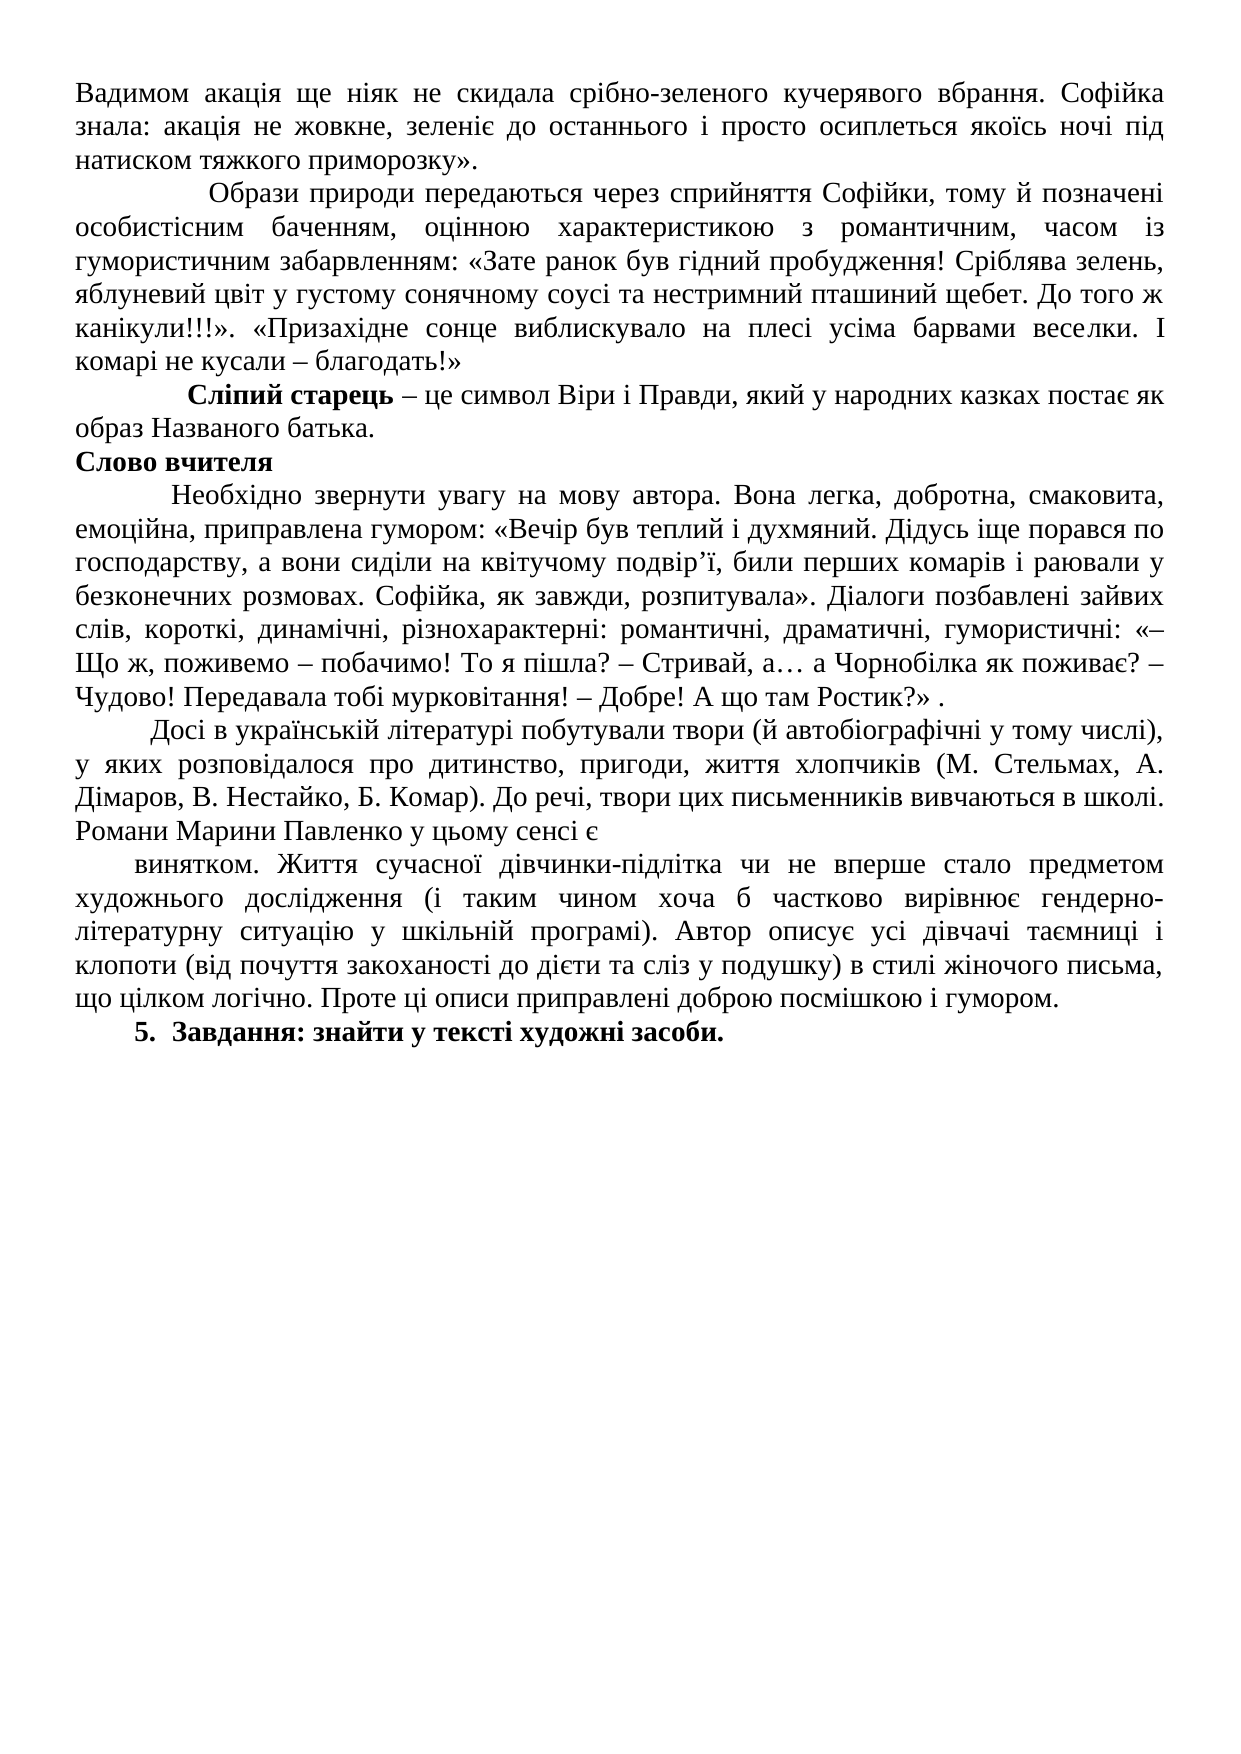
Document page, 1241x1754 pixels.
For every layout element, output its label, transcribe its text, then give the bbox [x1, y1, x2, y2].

text Необхідно звернути увагу на мову автора. Вона легка, добротна, смаковита, емоційна, приправлена гумором: «Вечір був теплий і духмяний. Дідусь іще порався по господарству, а вони сиділи на квітучому подвір’ї, били перших комарів і раювали у безконечних розмовах. Софійка, як завжди, розпитувала». Діалоги позбавлені зайвих слів, короткі, динамічні, різнохарактерні: романтичні, драматичні, гумористичні: «– Що ж, поживемо – побачимо! То я пішла? – Стривай, а… а Чорнобілка як поживає? – Чудово! Передавала тобі мурковітання! – Добре! А що там Ростик?» . [75, 477, 1165, 712]
list Завдання: знайти у тексті художні засоби. [134, 1014, 1165, 1048]
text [75, 75, 1165, 176]
text Сліпий старець – це символ Віри і Правди, який у народних казках постає як образ Названого батька. [75, 377, 1165, 444]
text Образи природи передаються через сприйняття Софійки, тому й позначені особистісним баченням, оцінною характеристикою з романтичним, часом із гумористичним забарвленням: «Зате ранок був гідний пробудження! Сріблява зелень, яблуневий цвіт у густому сонячному соусі та нестримний пташиний щебет. До того ж канікули!!!». «Призахідне сонце виблискувало на плесі усіма барвами веселки. І комарі не кусали – благодать!» [75, 176, 1165, 377]
text винятком. Життя сучасної дівчинки-підлітка чи не вперше стало предметом художнього дослідження (і таким чином хоча б частково вирівнює гендерно-літературну ситуацію у шкільній програмі). Автор описує усі дівчачі таємниці і клопоти (від почуття закоханості до дієти та сліз у подушку) в стилі жіночого письма, що цілком логічно. Проте ці описи приправлені доброю посмішкою і гумором. [75, 846, 1165, 1014]
text Досі в українській літературі побутували твори (й автобіографічні у тому числі), у яких розповідалося про дитинство, пригоди, життя хлопчиків (М. Стельмах, А. Дімаров, В. Нестайко, Б. Комар). До речі, твори цих письменників вивчаються в школі. Романи Марини Павленко у цьому сенсі є [75, 712, 1165, 846]
text Слово вчителя [75, 444, 1165, 477]
